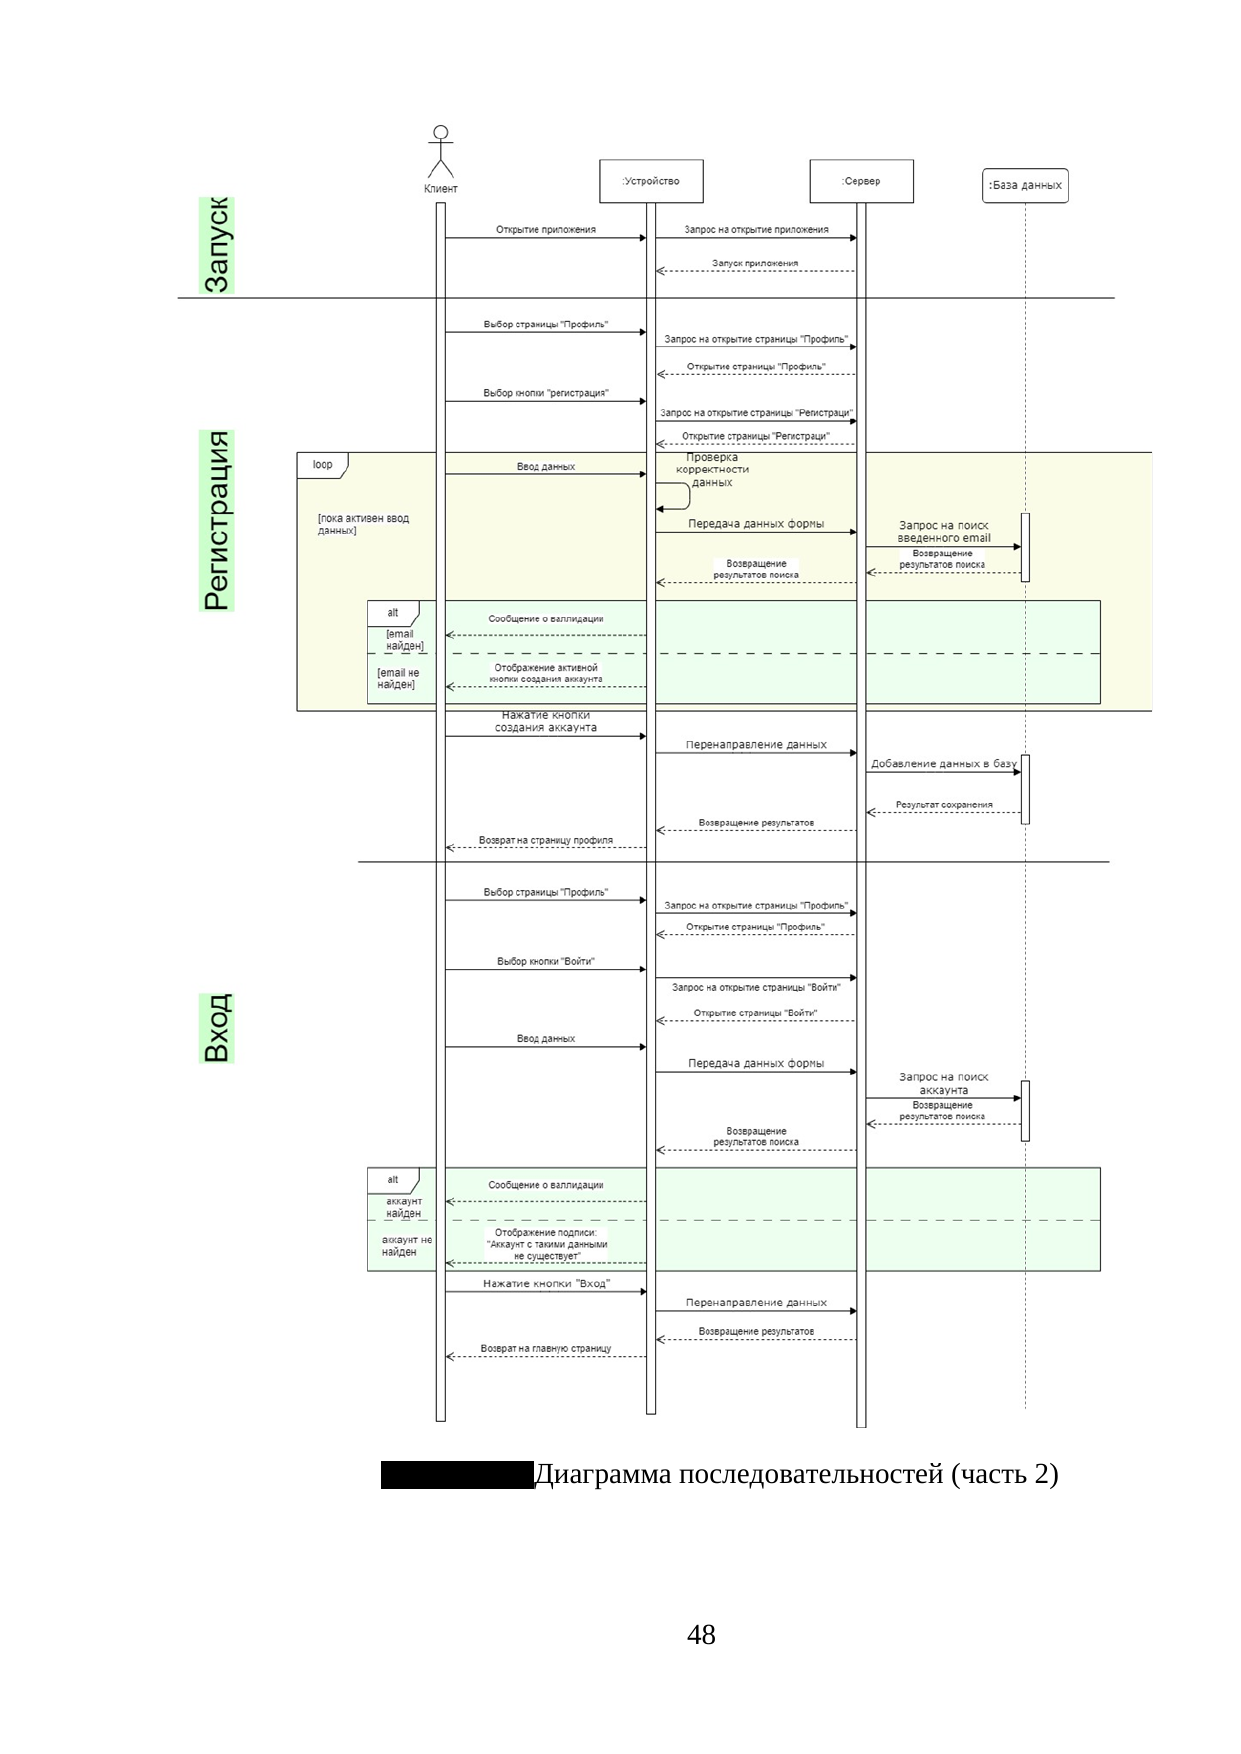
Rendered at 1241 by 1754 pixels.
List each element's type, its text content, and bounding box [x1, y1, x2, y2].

picture [177, 118, 1153, 1428]
text Диаграмма последовательностей (часть 2) [289, 1457, 1152, 1490]
